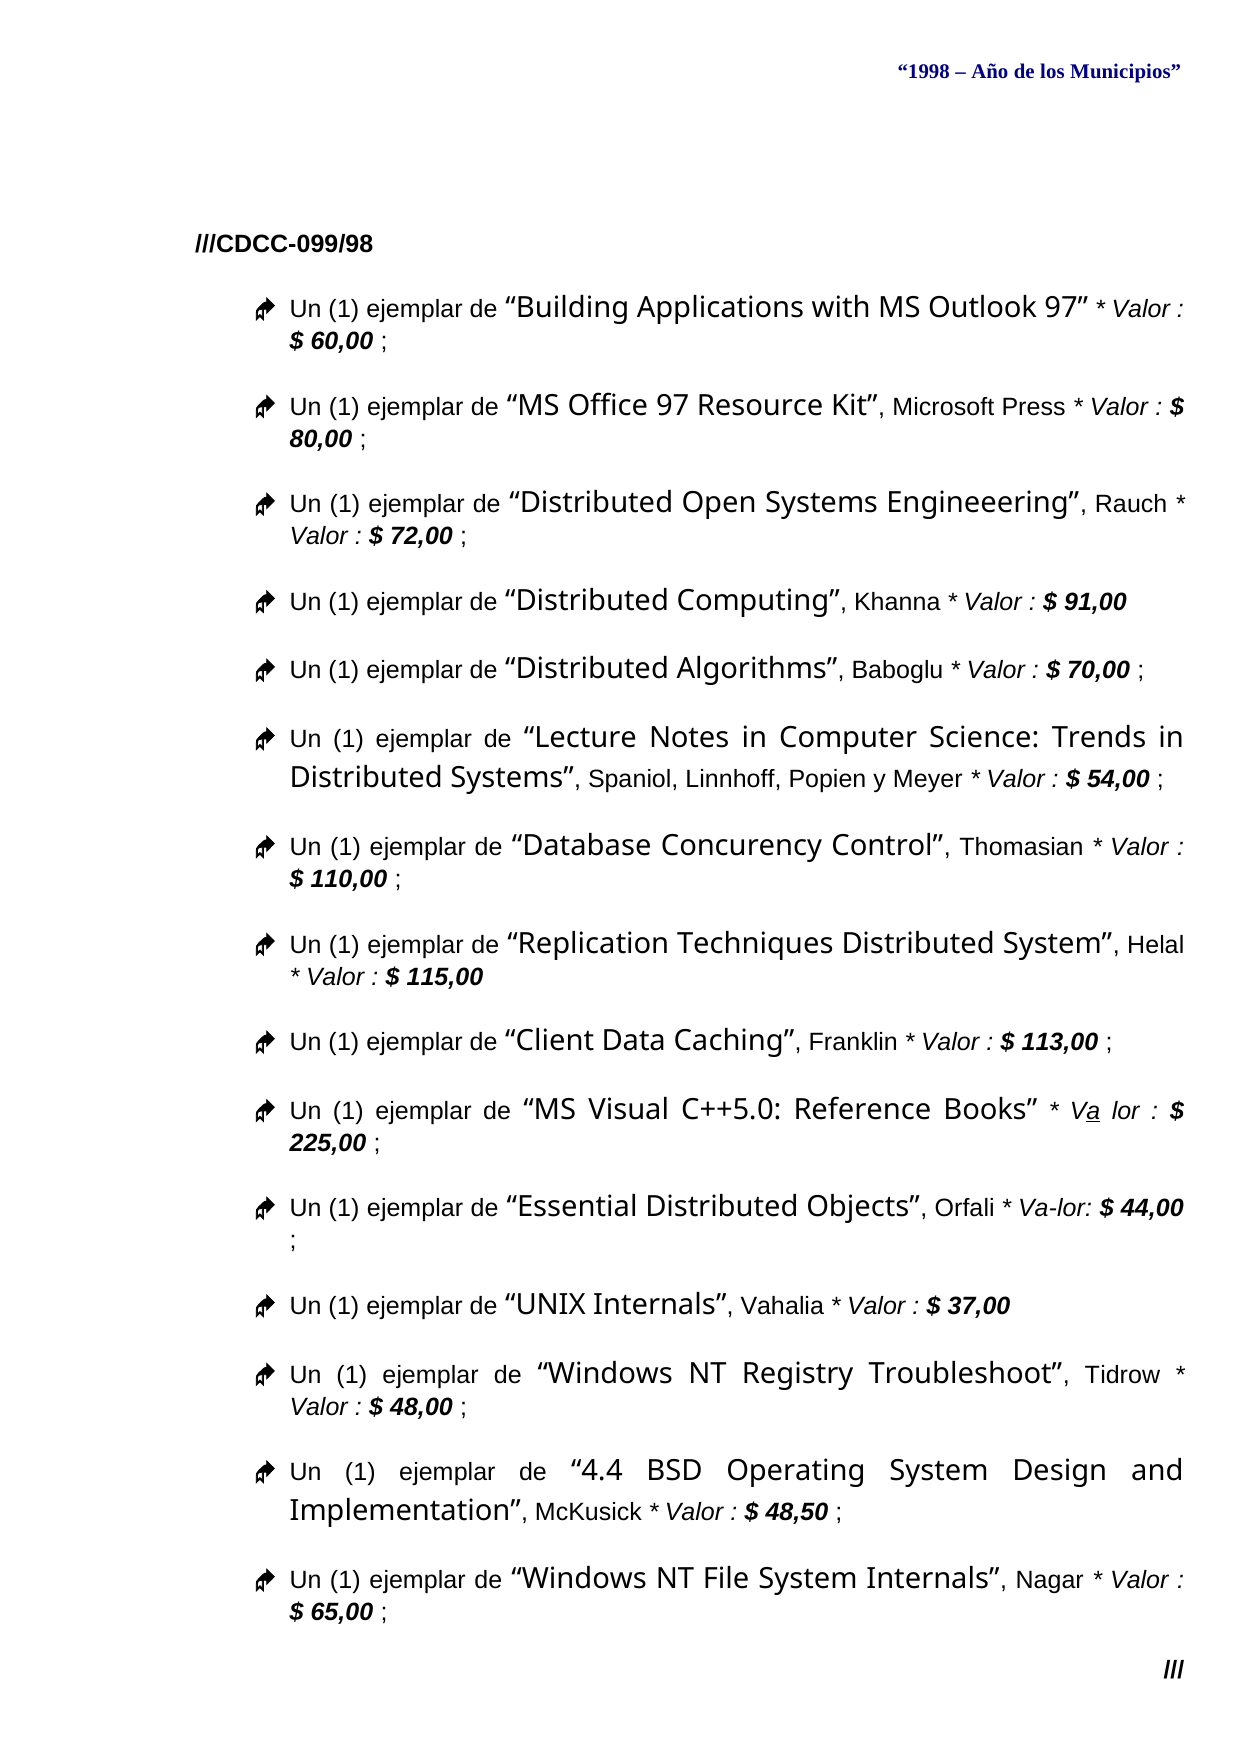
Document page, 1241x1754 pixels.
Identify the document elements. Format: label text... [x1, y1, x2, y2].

list Un (1) ejemplar de “Windows NT Registry Troubleshoot”, Tidrow * Valor : $ 48,00 ; [254, 1352, 1184, 1421]
text “1998 – Año de los Municipios” [195, 59, 1181, 83]
list Un (1) ejemplar de “MS Office 97 Resource Kit”, Microsoft Press * Valor : $ 80,00 ; [254, 384, 1184, 453]
list Un (1) ejemplar de “Building Applications with MS Outlook 97” * Valor : $ 60,00 ; [254, 287, 1184, 355]
list Un (1) ejemplar de “UNIX Internals”, Vahalia * Valor : $ 37,00 [254, 1283, 1184, 1323]
list Un (1) ejemplar de “Distributed Algorithms”, Baboglu * Valor : $ 70,00 ; [254, 648, 1184, 687]
list Un (1) ejemplar de “Distributed Computing”, Khanna * Valor : $ 91,00 [254, 579, 1184, 619]
list Un (1) ejemplar de “Distributed Open Systems Engineeering”, Rauch * Valor : $ 72,00 ; [254, 482, 1184, 550]
list Un (1) ejemplar de “Lecture Notes in Computer Science: Trends in Distributed Systems”, Spaniol, Linnhoff, Popien y Meyer * Valor : $ 54,00 ; [254, 716, 1184, 795]
list Un (1) ejemplar de “Replication Techniques Distributed System”, Helal * Valor : $ 115,00 [254, 922, 1184, 991]
list Un (1) ejemplar de “MS Visual C++5.0: Reference Books” * Va lor : $ 225,00 ; [254, 1088, 1184, 1157]
list Un (1) ejemplar de “Client Data Caching”, Franklin * Valor : $ 113,00 ; [254, 1020, 1184, 1059]
text ///CDCC-099/98 [195, 228, 1181, 257]
list Un (1) ejemplar de “Windows NT File System Internals”, Nagar * Valor : $ 65,00 ; [254, 1558, 1184, 1626]
list Un (1) ejemplar de “Essential Distributed Objects”, Orfali * Va-lor: $ 44,00 ; [254, 1186, 1184, 1254]
list Un (1) ejemplar de “Database Concurency Control”, Thomasian * Valor : $ 110,00 ; [254, 824, 1184, 893]
text /// [195, 1655, 1184, 1684]
list Un (1) ejemplar de “4.4 BSD Operating System Design and Implementation”, McKusick * Valor : $ 48,50 ; [254, 1449, 1184, 1528]
